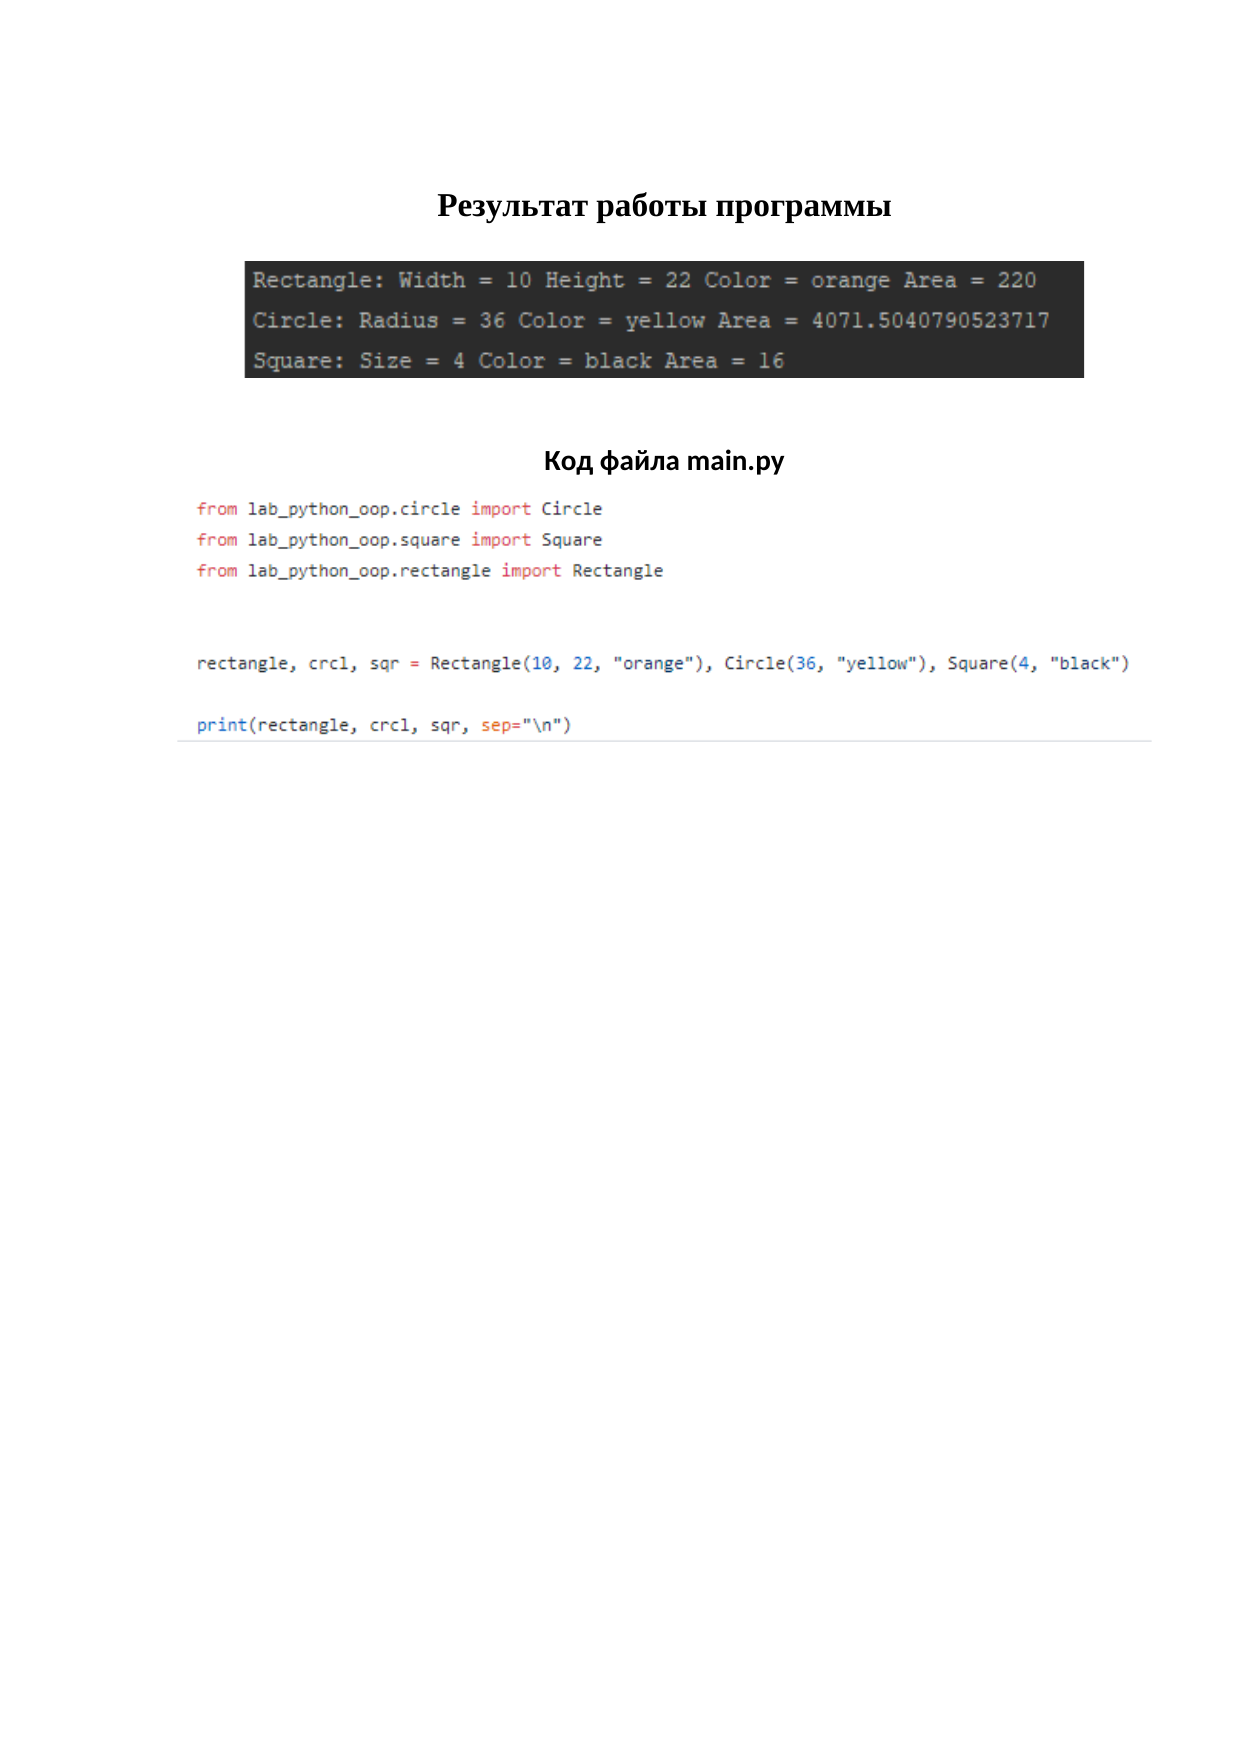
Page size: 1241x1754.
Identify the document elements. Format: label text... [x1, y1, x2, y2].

text Результат работы программы [177, 185, 1152, 223]
text Код файла main.py [177, 442, 1152, 477]
picture [177, 495, 1152, 742]
picture [244, 261, 1085, 378]
